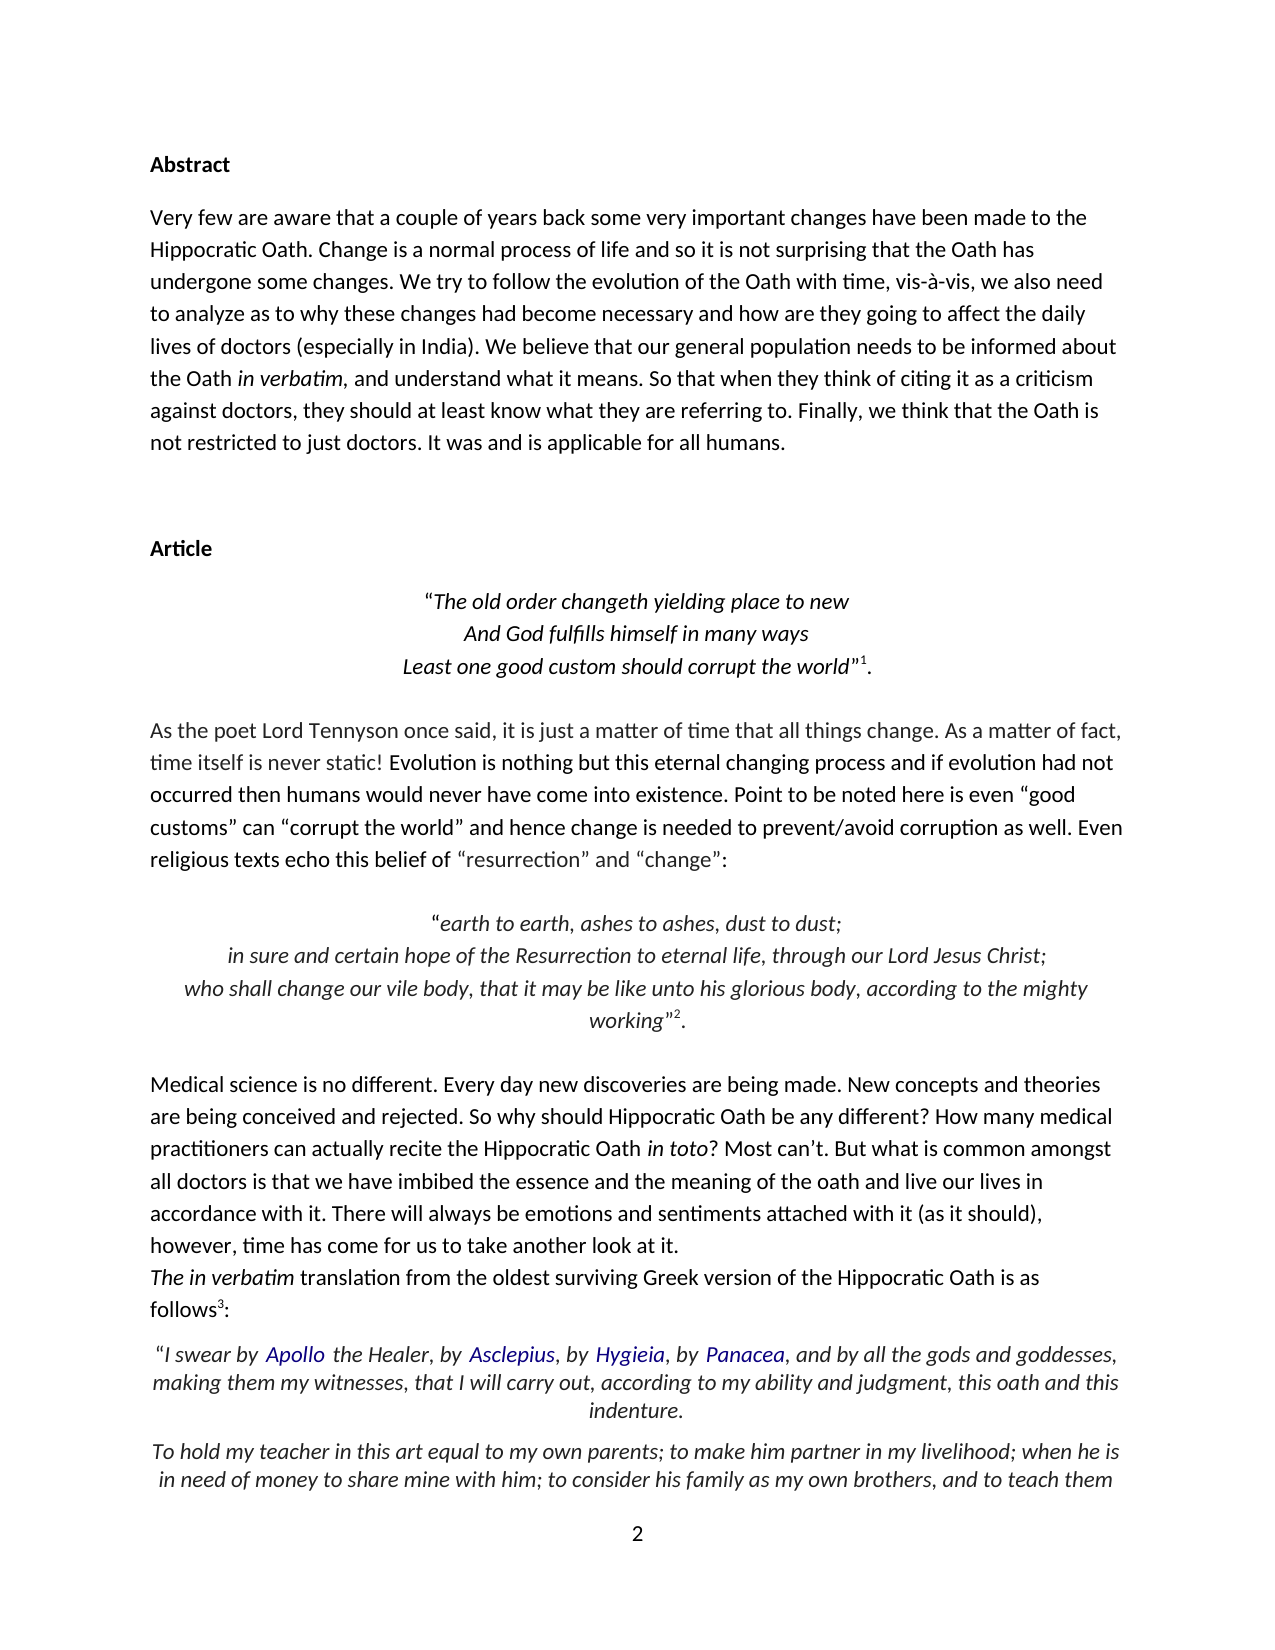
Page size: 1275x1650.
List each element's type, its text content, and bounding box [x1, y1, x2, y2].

text “earth to earth, ashes to ashes, dust to dust; [150, 909, 1125, 937]
text Abstract [150, 150, 1125, 178]
text And God fulfills himself in many ways [150, 619, 1125, 648]
text in sure and certain hope of the Resurrection to eternal life, through our Lord Jesus Christ; [150, 941, 1125, 969]
text As the poet Lord Tennyson once said, it is just a matter of time that all things change. As a matter of fact, time itself is never static! Evolution is nothing but this eternal changing process and if evolution had not occurred then humans would never have come into existence. Point to be noted here is even “good customs” can “corrupt the world” and hence change is needed to prevent/avoid corruption as well. Even religious texts echo this belief of “resurrection” and “change”: [150, 716, 1125, 873]
text Least one good custom should corrupt the world”1. [150, 652, 1125, 680]
text Very few are aware that a couple of years back some very important changes have been made to the Hippocratic Oath. Change is a normal process of life and so it is not surprising that the Oath has undergone some changes. We try to follow the evolution of the Oath with time, vis-à-vis, we also need to analyze as to why these changes had become necessary and how are they going to affect the daily lives of doctors (especially in India). We believe that our general population needs to be informed about the Oath in verbatim, and understand what it means. So that when they think of citing it as a criticism against doctors, they should at least know what they are referring to. Finally, we think that the Oath is not restricted to just doctors. It was and is applicable for all humans. [150, 203, 1125, 456]
text who shall change our vile body, that it may be like unto his glorious body, according to the mighty working”2. [150, 974, 1125, 1034]
text Medical science is no different. Every day new discoveries are being made. New concepts and theories are being conceived and rejected. So why should Hippocratic Oath be any different? How many medical practitioners can actually recite the Hippocratic Oath in toto? Most can’t. But what is common amongst all doctors is that we have imbibed the essence and the meaning of the oath and live our lives in accordance with it. There will always be emotions and sentiments attached with it (as it should), however, time has come for us to take another look at it. [150, 1070, 1125, 1259]
text “The old order changeth yielding place to new [150, 587, 1125, 615]
text “I swear by Apollo the Healer, by Asclepius, by Hygieia, by Panacea, and by all the gods and goddesses, making them my witnesses, that I will carry out, according to my ability and judgment, this oath and this indenture. [150, 1340, 1125, 1424]
text Article [150, 534, 1125, 562]
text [150, 1437, 1125, 1493]
text The in verbatim translation from the oldest surviving Greek version of the Hippocratic Oath is as follows3: [150, 1263, 1125, 1323]
